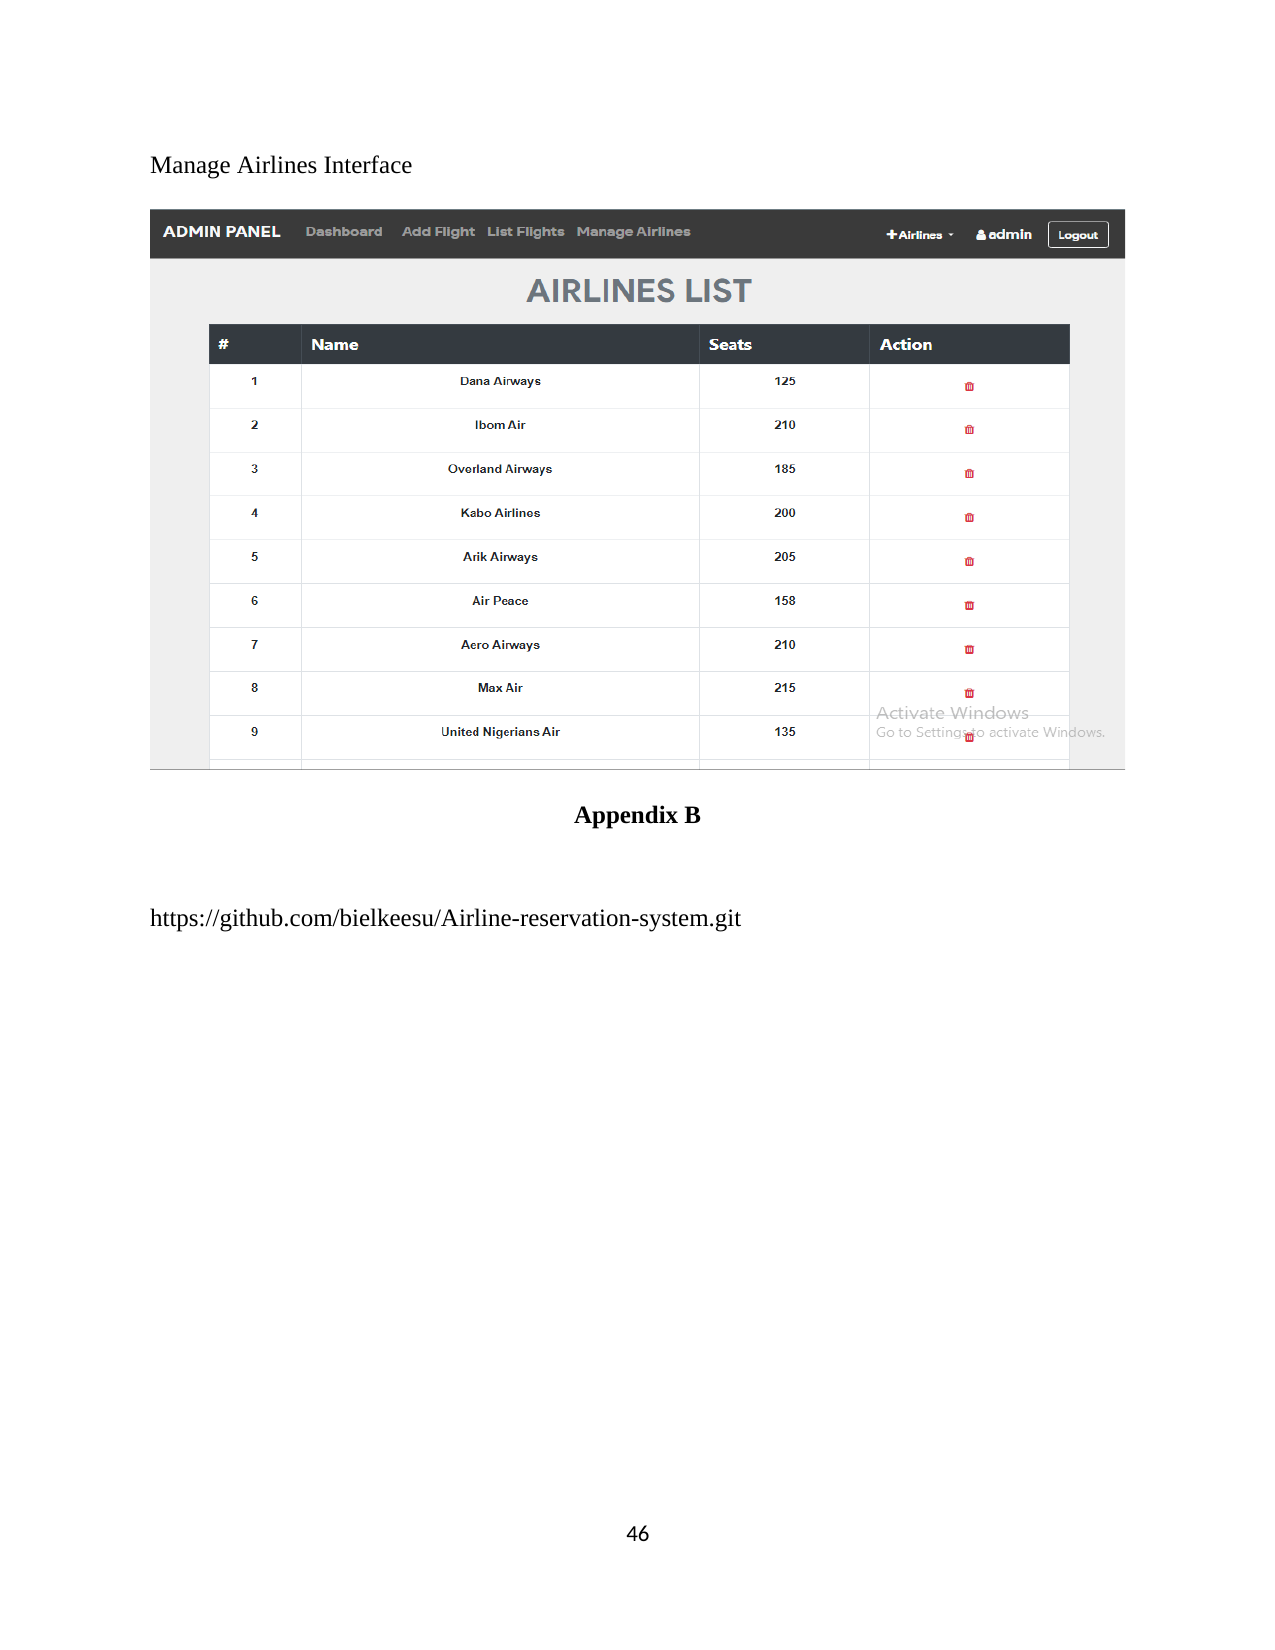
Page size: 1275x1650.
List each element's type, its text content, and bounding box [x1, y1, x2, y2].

picture [150, 209, 1125, 770]
text Manage Airlines Interface [150, 150, 1125, 179]
text https://github.com/bielkeesu/Airline-reservation-system.git [150, 903, 1125, 931]
text Appendix B [150, 800, 1125, 828]
